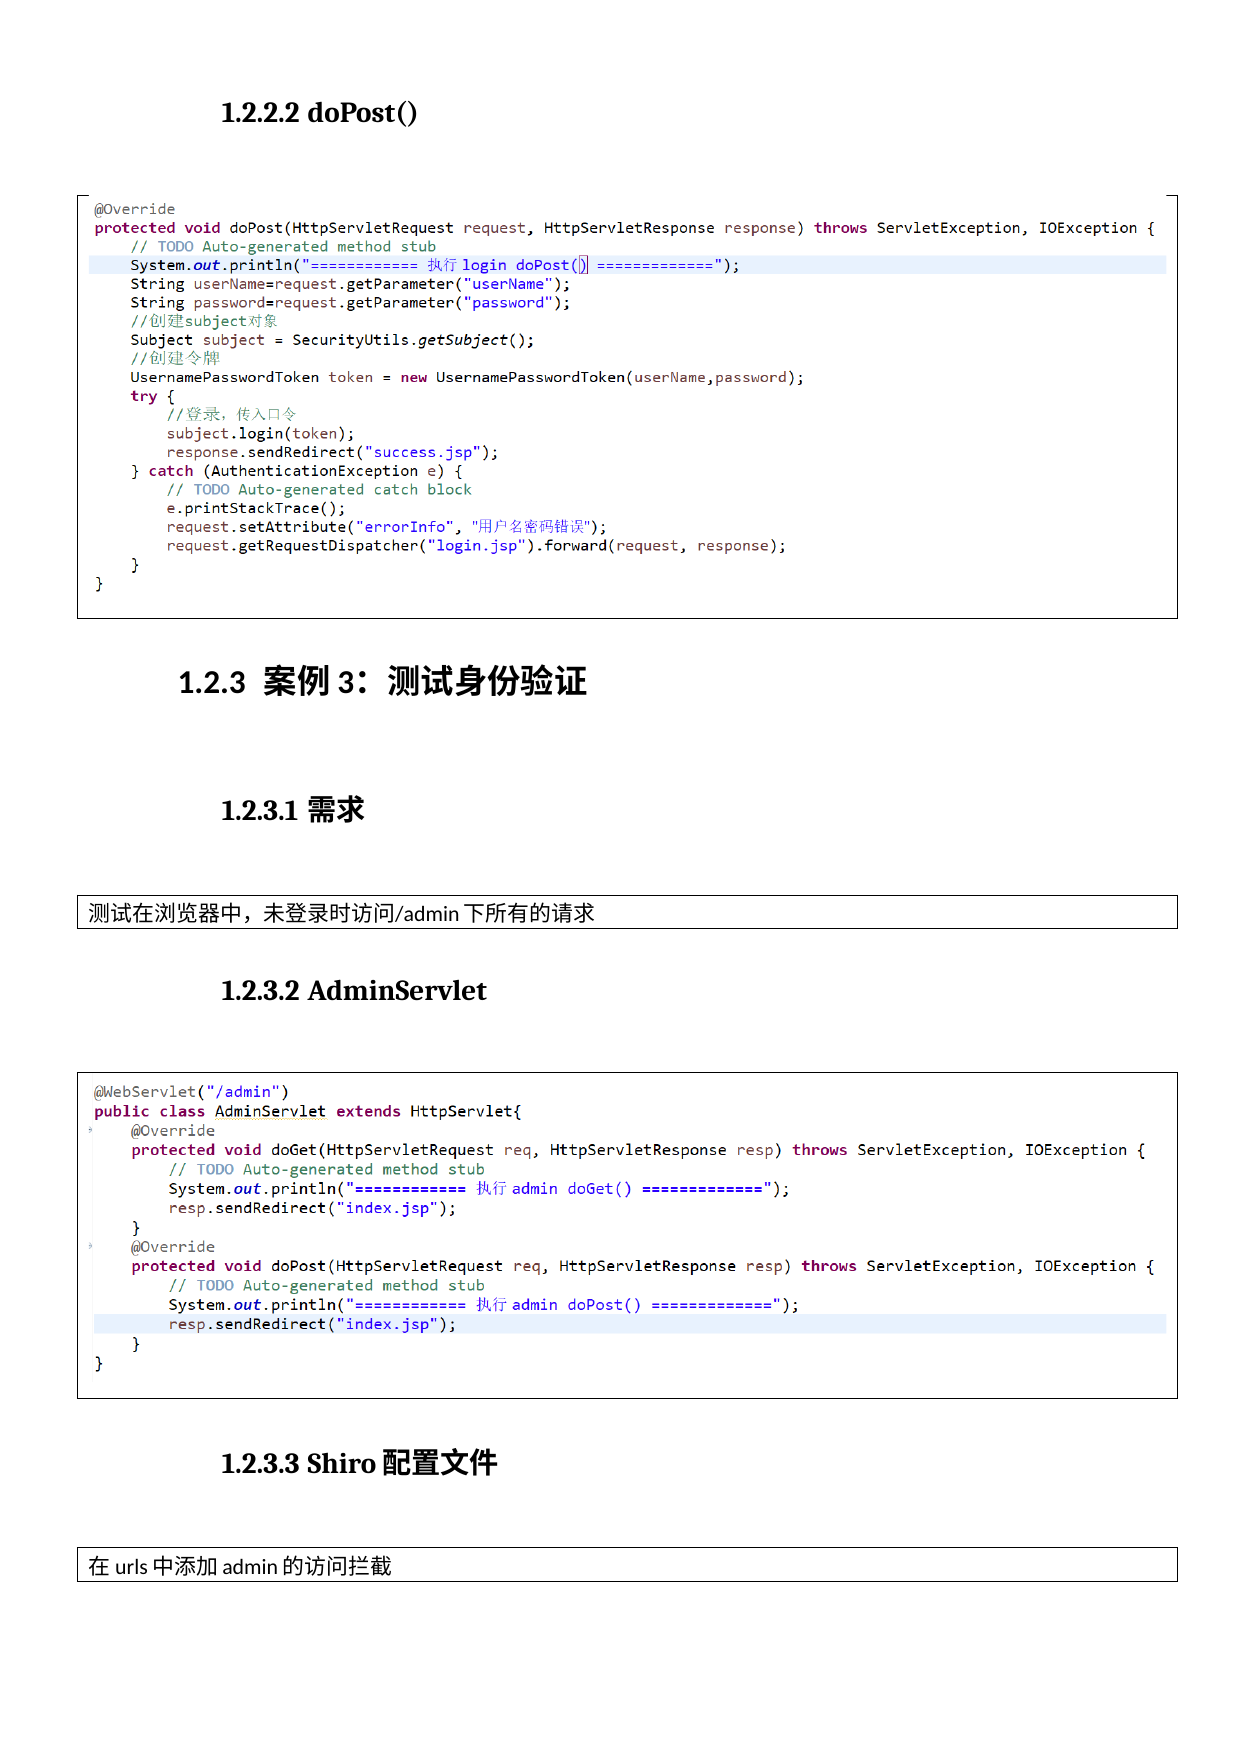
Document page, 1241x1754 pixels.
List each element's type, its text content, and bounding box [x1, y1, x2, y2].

picture [88, 195, 1167, 598]
subtitle 需求 [222, 776, 1167, 841]
subtitle doPost() [222, 81, 1167, 146]
table_header [78, 1073, 1177, 1398]
table_header 在urls中添加admin的访问拦截 [78, 1548, 1177, 1581]
subtitle AdminServlet [222, 958, 1167, 1023]
table_header 测试在浏览器中，未登录时访问/admin下所有的请求 [78, 896, 1177, 928]
table_header [78, 196, 1177, 618]
subtitle Shiro配置文件 [222, 1428, 1167, 1493]
picture [88, 1073, 1167, 1382]
subtitle 案例3：测试身份验证 [177, 646, 1167, 711]
